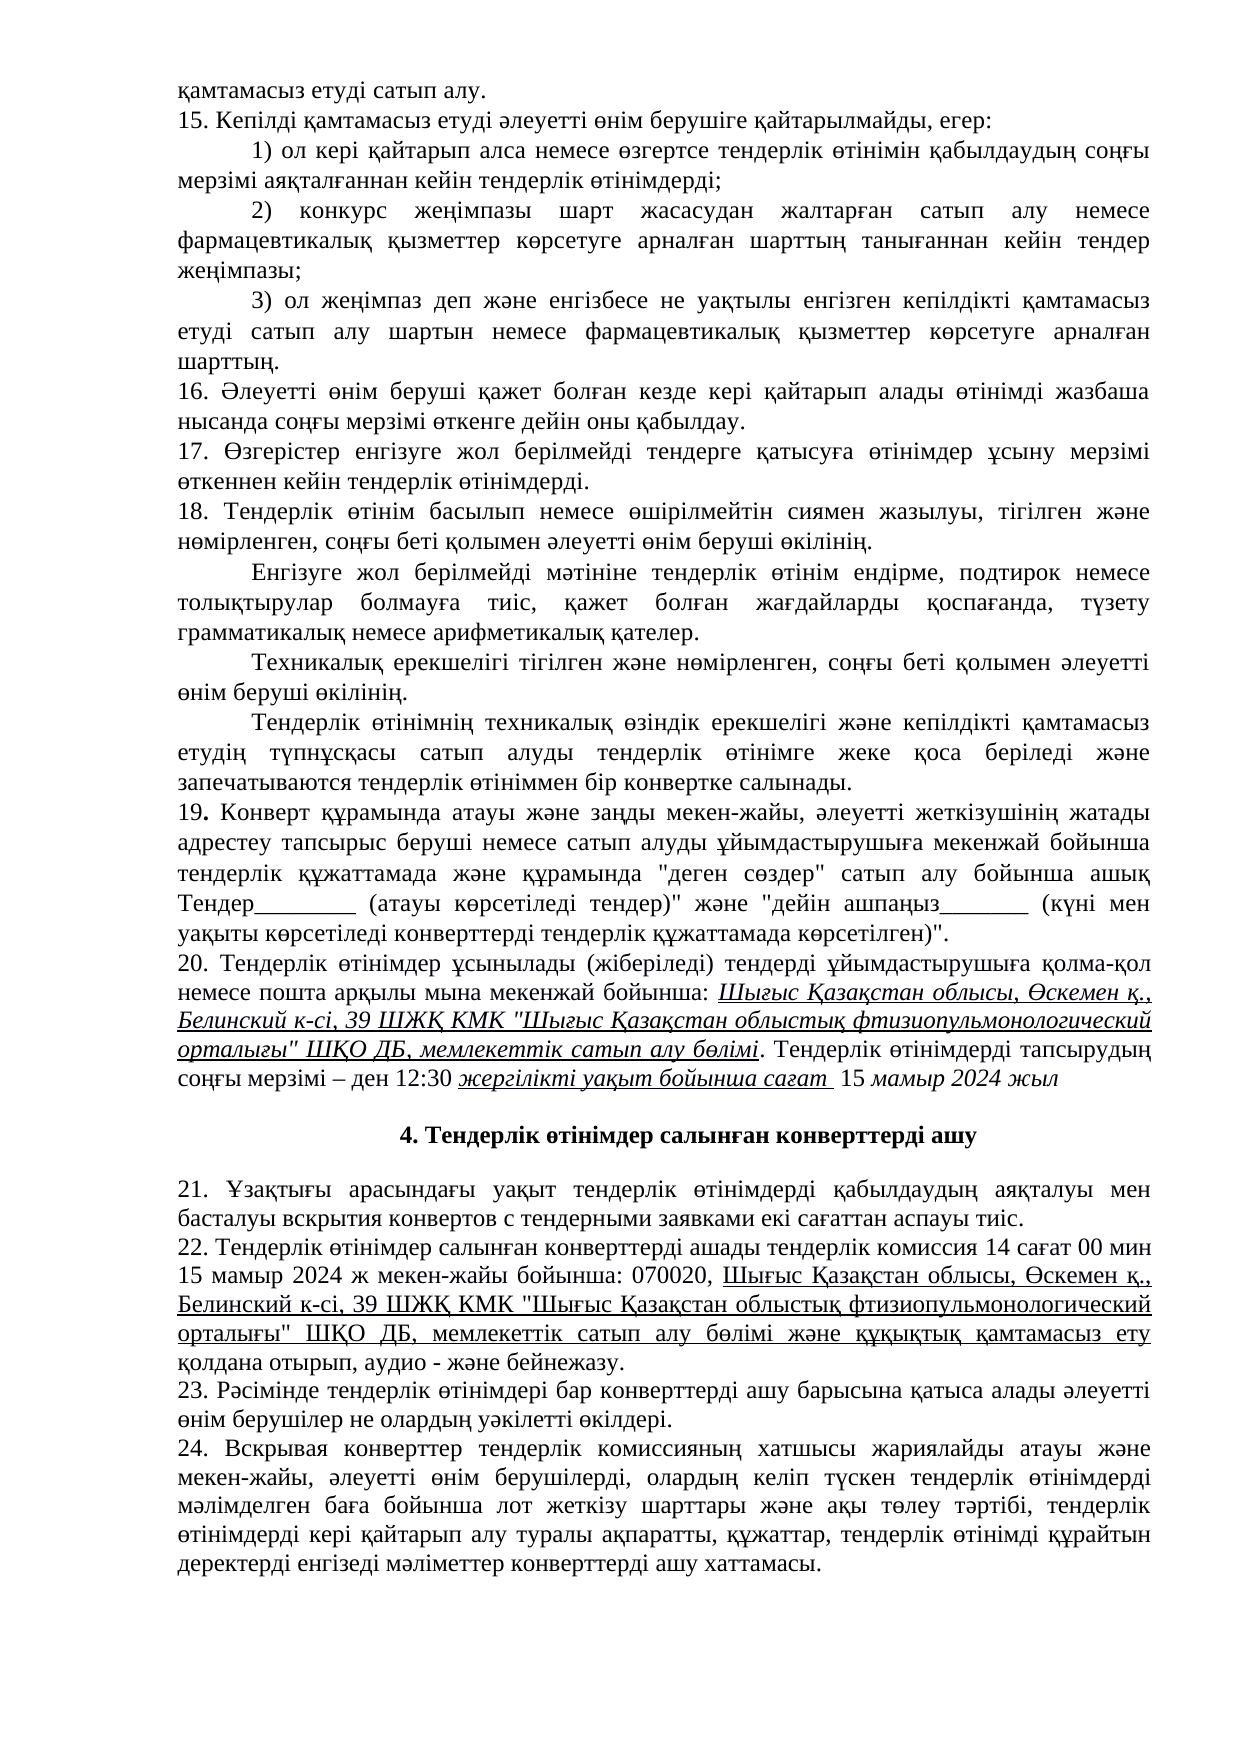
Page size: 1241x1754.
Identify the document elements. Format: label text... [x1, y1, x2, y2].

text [177, 75, 1152, 104]
text 19. Конверт құрамында атауы және заңды мекен-жайы, әлеуетті жеткізушінің жатады адрестеу тапсырыс беруші немесе сатып алуды ұйымдастырушыға мекенжай бойынша тендерлік құжаттамада және құрамында "деген сөздер" сатып алу бойынша ашық Тендер________ (атауы көрсетіледі тендер)" және "дейін ашпаңыз_______ (күні мен уақыты көрсетіледі конверттерді тендерлік құжаттамада көрсетілген)". [177, 797, 1152, 947]
text 23. Рәсімінде тендерлік өтінімдері бар конверттерді ашу барысына қатыса алады әлеуетті өнім берушілер не олардың уәкілетті өкілдері. [177, 1376, 1152, 1433]
text 16. Әлеуетті өнім беруші қажет болған кезде кері қайтарып алады өтінімді жазбаша нысанда соңғы мерзімі өткенге дейін оны қабылдау. [177, 376, 1152, 435]
text 1) ол кері қайтарып алса немесе өзгертсе тендерлік өтінімін қабылдаудың соңғы мерзімі аяқталғаннан кейін тендерлік өтінімдерді; [177, 135, 1152, 194]
text 24. Вскрывая конверттер тендерлік комиссияның хатшысы жариялайды атауы және мекен-жайы, әлеуетті өнім берушілерді, олардың келіп түскен тендерлік өтінімдерді мәлімделген баға бойынша лот жеткізу шарттары және ақы төлеу тәртібі, тендерлік өтінімдерді кері қайтарып алу туралы ақпаратты, құжаттар, тендерлік өтінімді құрайтын деректерді енгізеді мәліметтер конверттерді ашу хаттамасы. [177, 1433, 1152, 1577]
text Тендерлік өтінімнің техникалық өзіндік ерекшелігі және кепілдікті қамтамасыз етудің түпнұсқасы сатып алуды тендерлік өтінімге жеке қоса беріледі және запечатываются тендерлік өтініммен бір конвертке салынады. [177, 707, 1152, 796]
text 4. Тендерлік өтінімдер салынған конверттерді ашу [177, 1120, 1152, 1149]
text 20. Тендерлік өтінімдер ұсынылады (жіберіледі) тендерді ұйымдастырушыға қолма-қол немесе пошта арқылы мына мекенжай бойынша: Шығыс Қазақстан облысы, Өскемен қ., Белинский к-сі, 39 ШЖҚ КМК "Шығыс Қазақстан облыстық фтизиопульмонологический орталығы" ШҚО ДБ, мемлекеттік сатып алу бөлімі. Тендерлік өтінімдерді тапсырудың соңғы мерзімі – ден 12:30 жергілікті уақыт бойынша сағат 15 мамыр 2024 жыл [177, 948, 1152, 1030]
text 22. Тендерлік өтінімдер салынған конверттерді ашады тендерлік комиссия 14 сағат 00 мин 15 мамыр 2024 ж мекен-жайы бойынша: 070020, Шығыс Қазақстан облысы, Өскемен қ., Белинский к-сі, 39 ШЖҚ КМК "Шығыс Қазақстан облыстық фтизиопульмонологический орталығы" ШҚО ДБ, мемлекеттік сатып алу бөлімі және құқықтық қамтамасыз ету қолдана отырып, аудио - және бейнежазу. [177, 1232, 1152, 1314]
text 2) конкурс жеңімпазы шарт жасасудан жалтарған сатып алу немесе фармацевтикалық қызметтер көрсетуге арналған шарттың танығаннан кейін тендер жеңімпазы; [177, 195, 1152, 284]
text 17. Өзгерістер енгізуге жол берілмейді тендерге қатысуға өтінімдер ұсыну мерзімі өткеннен кейін тендерлік өтінімдерді. [177, 436, 1152, 495]
text 15. Кепілді қамтамасыз етуді әлеуетті өнім берушіге қайтарылмайды, егер: [177, 105, 1152, 134]
text 3) ол жеңімпаз деп және енгізбесе не уақтылы енгізген кепілдікті қамтамасыз етуді сатып алу шартын немесе фармацевтикалық қызметтер көрсетуге арналған шарттың. [177, 286, 1152, 374]
text Техникалық ерекшелігі тігілген және нөмірленген, соңғы беті қолымен әлеуетті өнім беруші өкілінің. [177, 647, 1152, 706]
text 18. Тендерлік өтінім басылып немесе өшірілмейтін сиямен жазылуы, тігілген және нөмірленген, соңғы беті қолымен әлеуетті өнім беруші өкілінің. [177, 496, 1152, 555]
text 21. Ұзақтығы арасындағы уақыт тендерлік өтінімдерді қабылдаудың аяқталуы мен басталуы вскрытия конвертов с тендерными заявками екі сағаттан аспауы тиіс. [177, 1174, 1152, 1232]
text 22. Тендерлік өтінімдер салынған конверттерді ашады тендерлік комиссия 14 сағат 00 мин 15 мамыр 2024 ж мекен-жайы бойынша: 070020, Шығыс Қазақстан облысы, Өскемен қ., Белинский к-сі, 39 ШЖҚ КМК "Шығыс Қазақстан облыстық фтизиопульмонологический орталығы" ШҚО ДБ, мемлекеттік сатып алу бөлімі және құқықтық қамтамасыз ету қолдана отырып, аудио - және бейнежазу. [177, 1316, 1152, 1376]
text Енгізуге жол берілмейді мәтініне тендерлік өтінім ендірме, подтирок немесе толықтырулар болмауға тиіс, қажет болған жағдайларды қоспағанда, түзету грамматикалық немесе арифметикалық қателер. [177, 557, 1152, 646]
text 20. Тендерлік өтінімдер ұсынылады (жіберіледі) тендерді ұйымдастырушыға қолма-қол немесе пошта арқылы мына мекенжай бойынша: Шығыс Қазақстан облысы, Өскемен қ., Белинский к-сі, 39 ШЖҚ КМК "Шығыс Қазақстан облыстық фтизиопульмонологический орталығы" ШҚО ДБ, мемлекеттік сатып алу бөлімі. Тендерлік өтінімдерді тапсырудың соңғы мерзімі – ден 12:30 жергілікті уақыт бойынша сағат 15 мамыр 2024 жыл [177, 1032, 1152, 1092]
